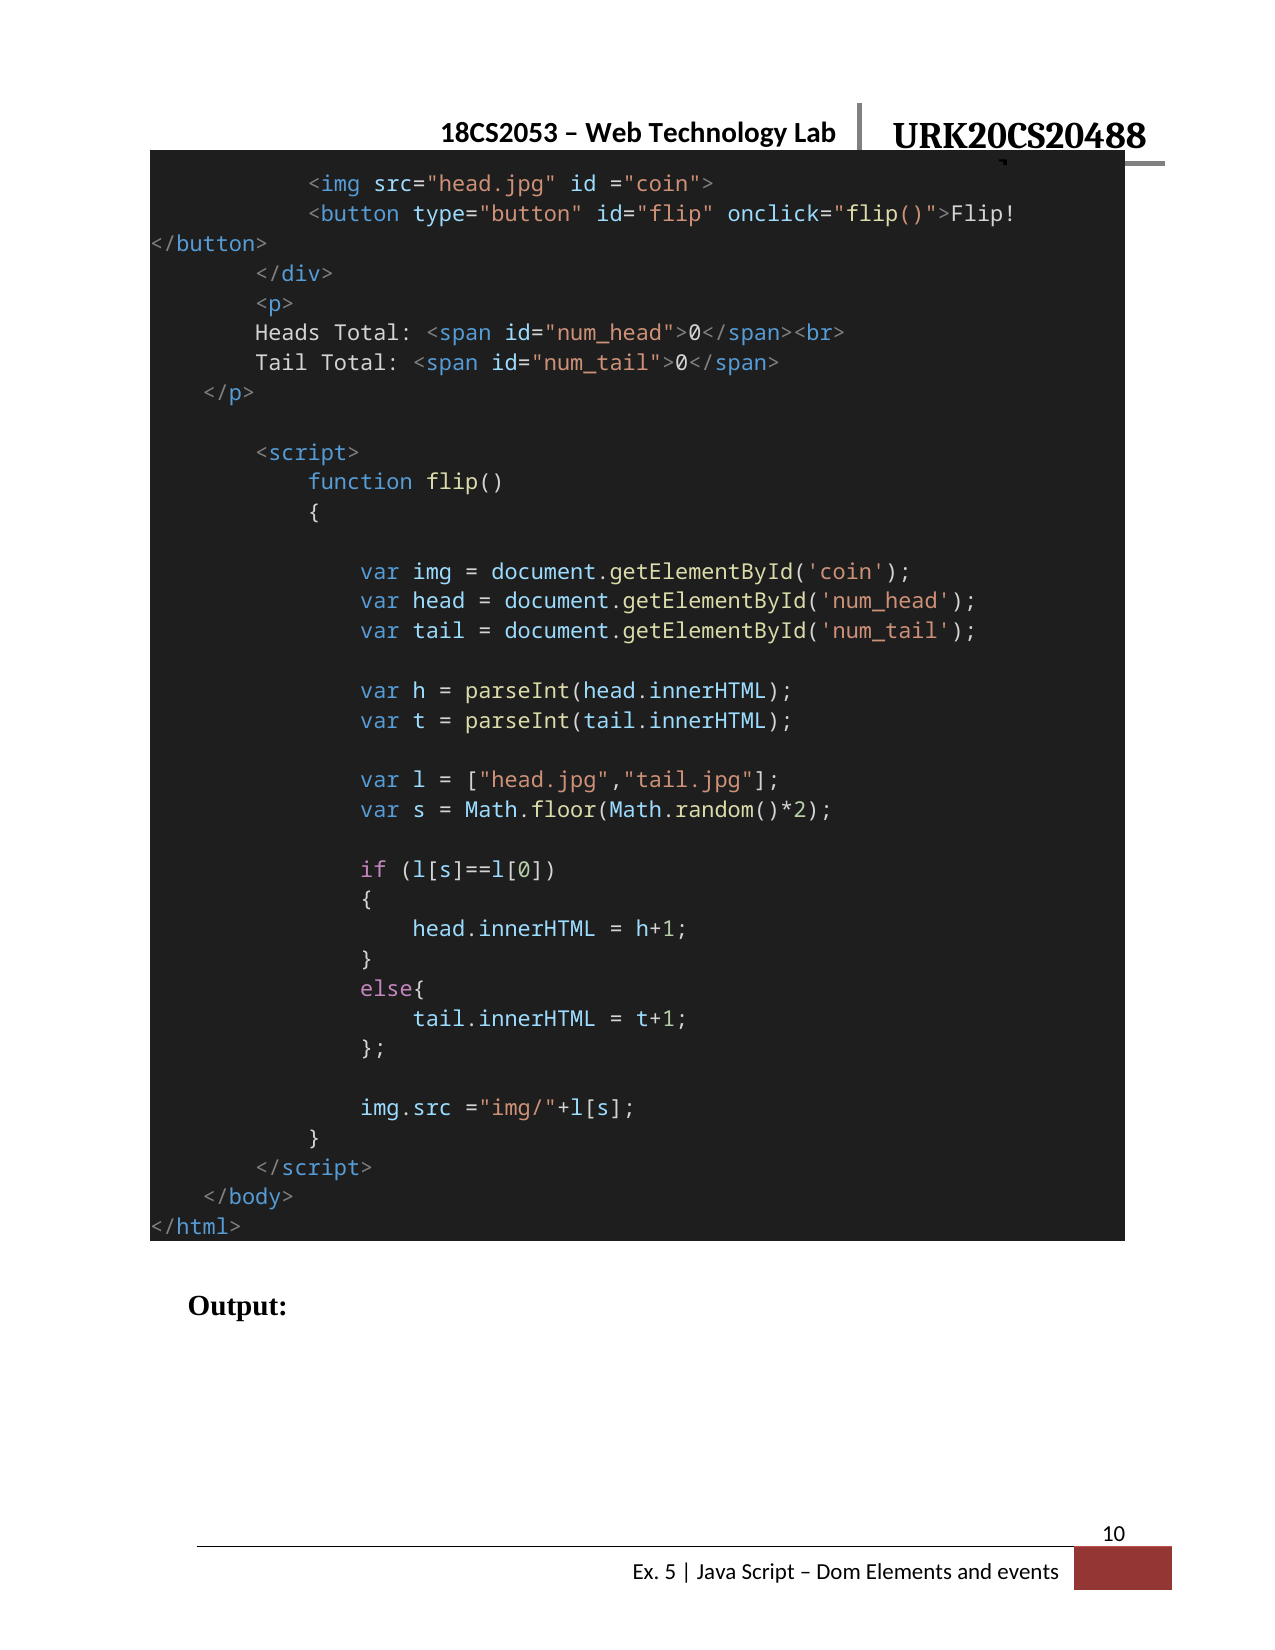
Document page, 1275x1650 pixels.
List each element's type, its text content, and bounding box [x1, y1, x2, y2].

text <script> [150, 436, 1125, 466]
text </script> [150, 1151, 1125, 1181]
text { [150, 883, 1125, 913]
text Output: [187, 1288, 1125, 1322]
text var tail = document.getElementById('num_tail'); [150, 615, 1125, 645]
text var t = parseInt(tail.innerHTML); [150, 704, 1125, 734]
text var l = ["head.jpg","tail.jpg"]; [150, 764, 1125, 794]
text Heads Total: <span id="num_head">0</span><br> [150, 317, 1125, 347]
text <p> [150, 287, 1125, 317]
text function flip() [150, 466, 1125, 496]
text </body> [150, 1181, 1125, 1211]
text img.src ="img/"+l[s]; [150, 1092, 1125, 1122]
text var head = document.getElementById('num_head'); [150, 585, 1125, 615]
text else{ [150, 973, 1125, 1002]
text tail.innerHTML = t+1; [150, 1002, 1125, 1032]
text } [150, 1122, 1125, 1151]
text { [150, 496, 1125, 526]
text } [150, 943, 1125, 973]
text </html> [150, 1211, 1125, 1241]
text head.innerHTML = h+1; [150, 913, 1125, 943]
text </div> [150, 258, 1125, 287]
text if (l[s]==l[0]) [150, 853, 1125, 883]
text }; [150, 1032, 1125, 1062]
text <img src="head.jpg" id ="coin"> [150, 150, 1125, 198]
text <button type="button" id="flip" onclick="flip()">Flip!</button> [150, 198, 1125, 258]
text var s = Math.floor(Math.random()*2); [150, 794, 1125, 824]
text var h = parseInt(head.innerHTML); [150, 675, 1125, 704]
text </p> [150, 377, 1125, 407]
text var img = document.getElementById('coin'); [150, 556, 1125, 585]
text Tail Total: <span id="num_tail">0</span> [150, 347, 1125, 377]
